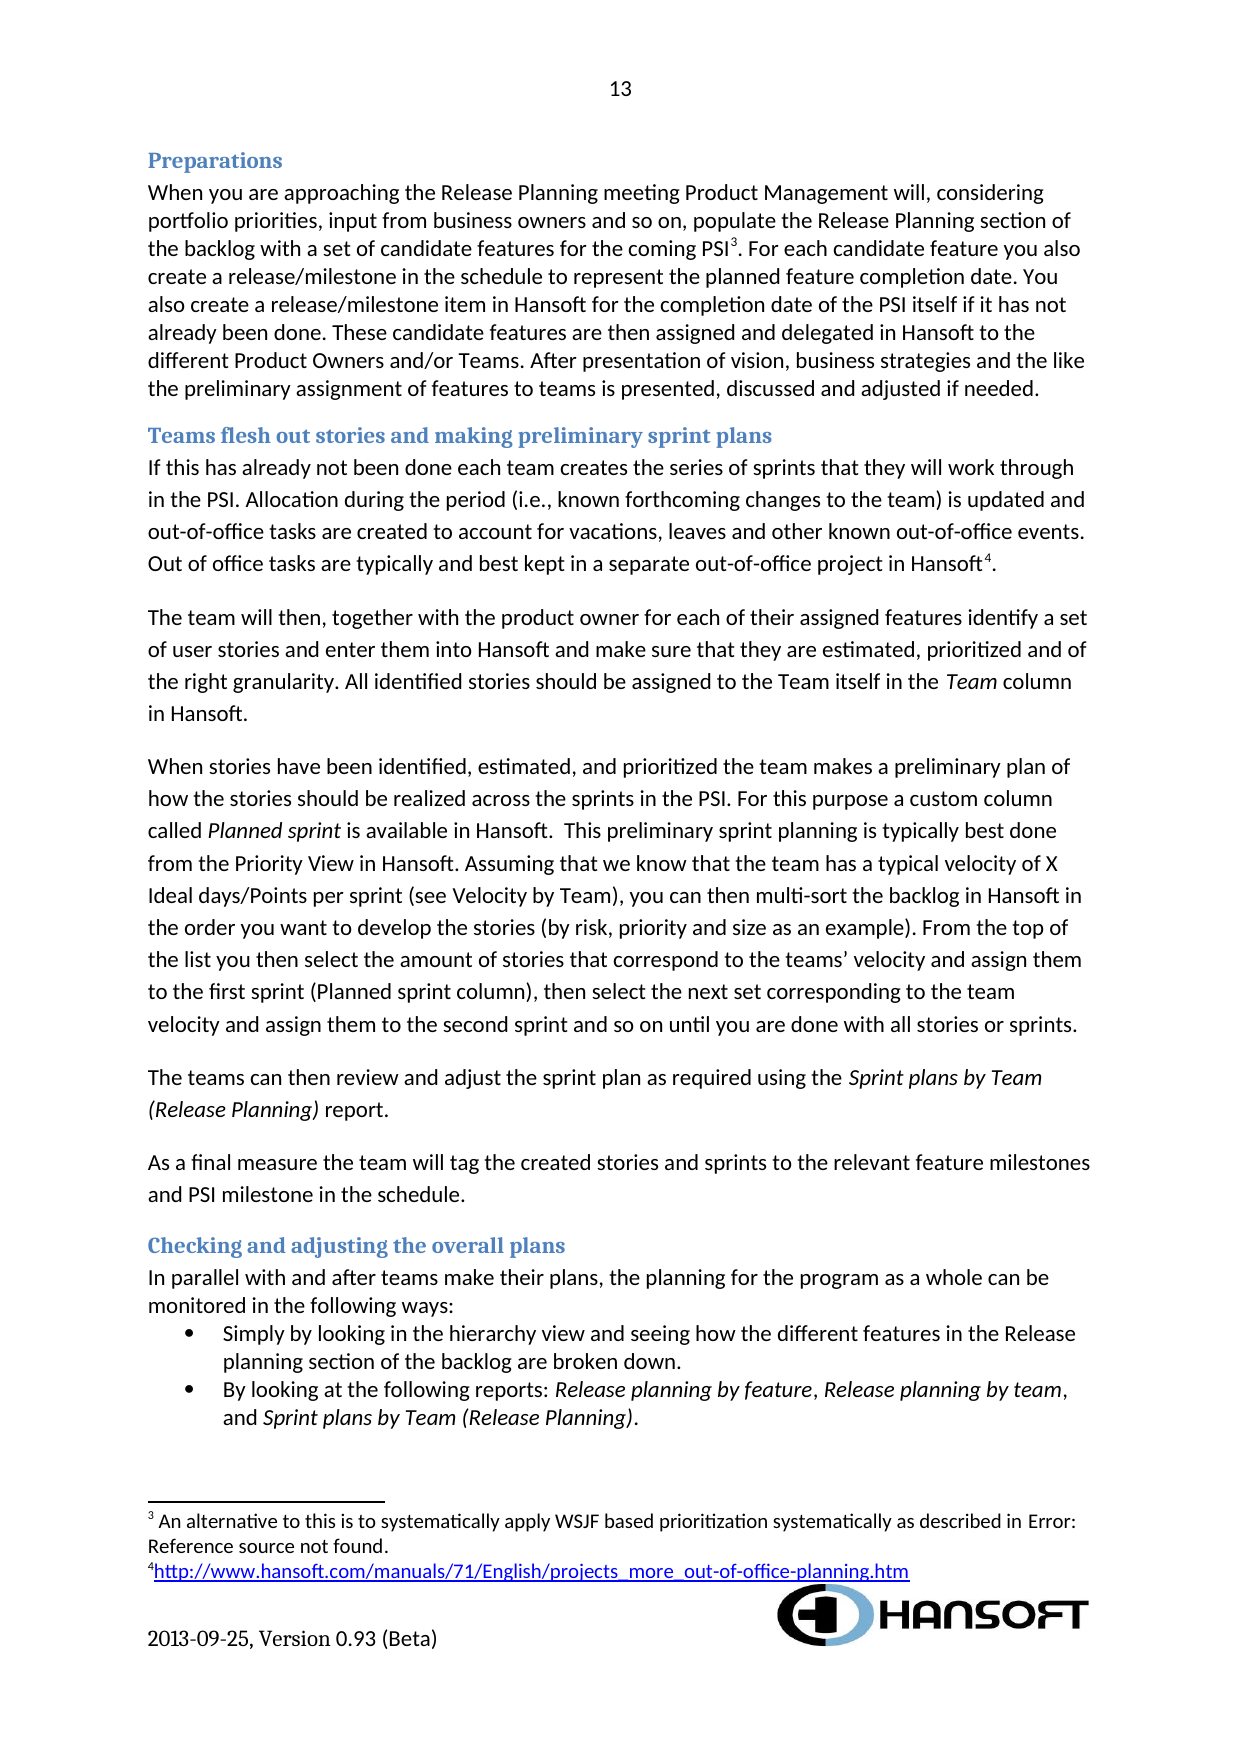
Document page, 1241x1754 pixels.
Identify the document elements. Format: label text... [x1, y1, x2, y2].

text The team will then, together with the product owner for each of their assigned features identify a set of user stories and enter them into Hansoft and make sure that they are estimated, prioritized and of the right granularity. All identified stories should be assigned to the Team itself in the Team column in Hansoft. [148, 603, 1093, 727]
text When you are approaching the Release Planning meeting Product Management will, considering portfolio priorities, input from business owners and so on, populate the Release Planning section of the backlog with a set of candidate features for the coming PSI. For each candidate feature you also create a release/milestone in the schedule to represent the planned feature completion date. You also create a release/milestone item in Hansoft for the completion date of the PSI itself if it has not already been done. These candidate features are then assigned and delegated in Hansoft to the different Product Owners and/or Teams. After presentation of vision, business strategies and the like the preliminary assignment of features to teams is presented, discussed and adjusted if needed. [148, 178, 1093, 402]
text If this has already not been done each team creates the series of sprints that they will work through in the PSI. Allocation during the period (i.e., known forthcoming changes to the team) is updated and out-of-office tasks are created to account for vacations, leaves and other known out-of-office events. Out of office tasks are typically and best kept in a separate out-of-office project in Hansoft. [148, 453, 1093, 578]
text As a final measure the team will tag the created stories and sprints to the relevant feature milestones and PSI milestone in the schedule. [148, 1148, 1093, 1208]
list Simply by looking in the hierarchy view and seeing how the different features in the Release planning section of the backlog are broken down. [185, 1319, 1093, 1375]
text In parallel with and after teams make their plans, the planning for the program as a whole can be monitored in the following ways: [148, 1263, 1093, 1319]
text When stories have been identified, estimated, and prioritized the team makes a preliminary plan of how the stories should be realized across the sprints in the PSI. For this purpose a custom column called Planned sprint is available in Hansoft. This preliminary sprint planning is typically best done from the Priority View in Hansoft. Assuming that we know that the team has a typical velocity of X Ideal days/Points per sprint (see Velocity by Team), you can then multi-sort the backlog in Hansoft in the order you want to develop the stories (by risk, priority and size as an example). From the top of the list you then select the amount of stories that correspond to the teams’ velocity and assign them to the first sprint (Planned sprint column), then select the next set corresponding to the team velocity and assign them to the second sprint and so on until you are done with all stories or sprints. [148, 752, 1093, 1038]
text The teams can then review and adjust the sprint plan as required using the Sprint plans by Team (Release Planning) report. [148, 1063, 1093, 1123]
picture [771, 1584, 1093, 1647]
list By looking at the following reports: Release planning by feature, Release planning by team, and Sprint plans by Team (Release Planning). [185, 1375, 1093, 1431]
subtitle Teams flesh out stories and making preliminary sprint plans [148, 423, 1093, 449]
subtitle Preparations [148, 148, 1093, 174]
subtitle Checking and adjusting the overall plans [148, 1233, 1093, 1259]
